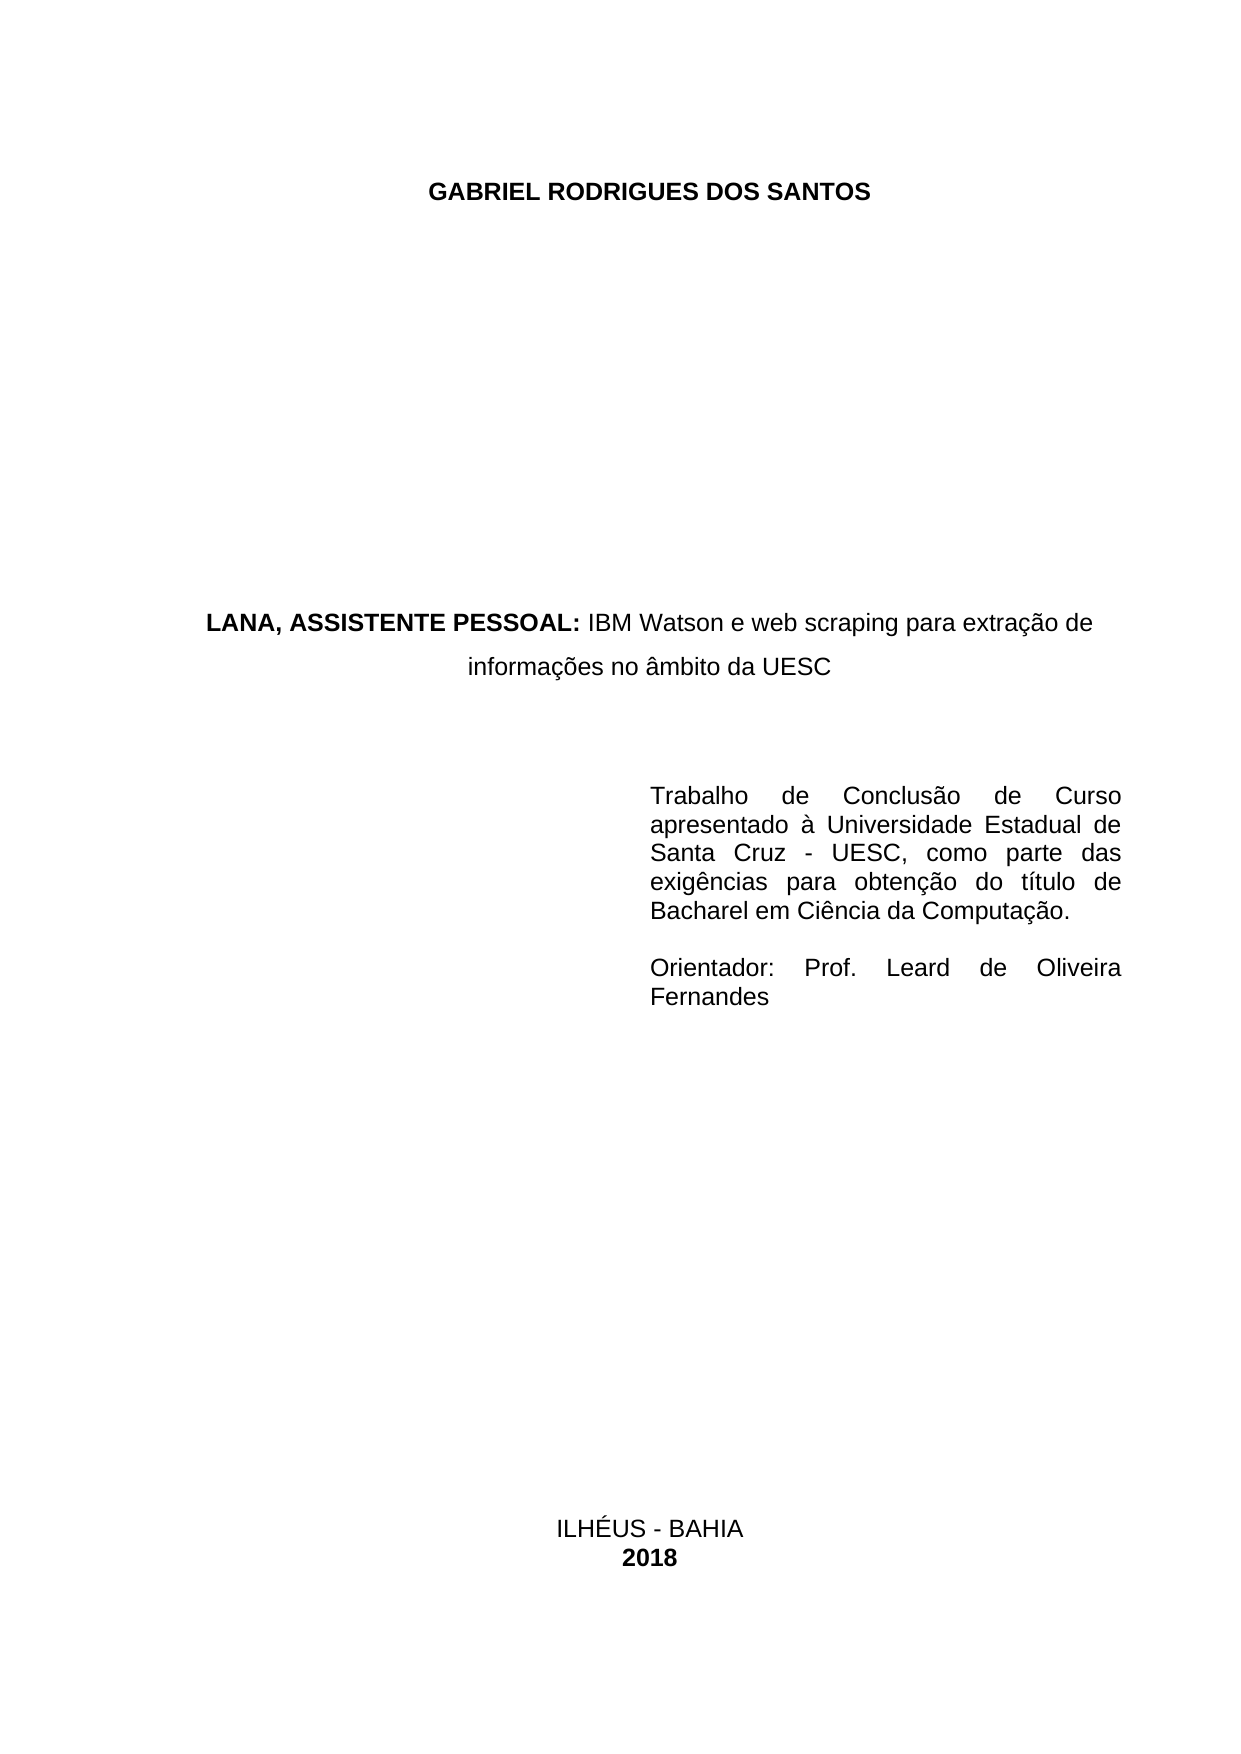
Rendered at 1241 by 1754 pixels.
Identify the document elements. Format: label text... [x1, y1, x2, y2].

text ILHÉUS - BAHIA [177, 1514, 1122, 1543]
text GABRIEL RODRIGUES DOS SANTOS [177, 177, 1122, 206]
text 2018 [177, 1543, 1122, 1572]
text LANA, ASSISTENTE PESSOAL: IBM Watson e web scraping para extração de informações no âmbito da UESC [177, 608, 1122, 680]
text Orientador: Prof. Leard de Oliveira Fernandes [650, 953, 1122, 1011]
text Trabalho de Conclusão de Curso apresentado à Universidade Estadual de Santa Cruz - UESC, como parte das exigências para obtenção do título de Bacharel em Ciência da Computação. [650, 781, 1122, 925]
